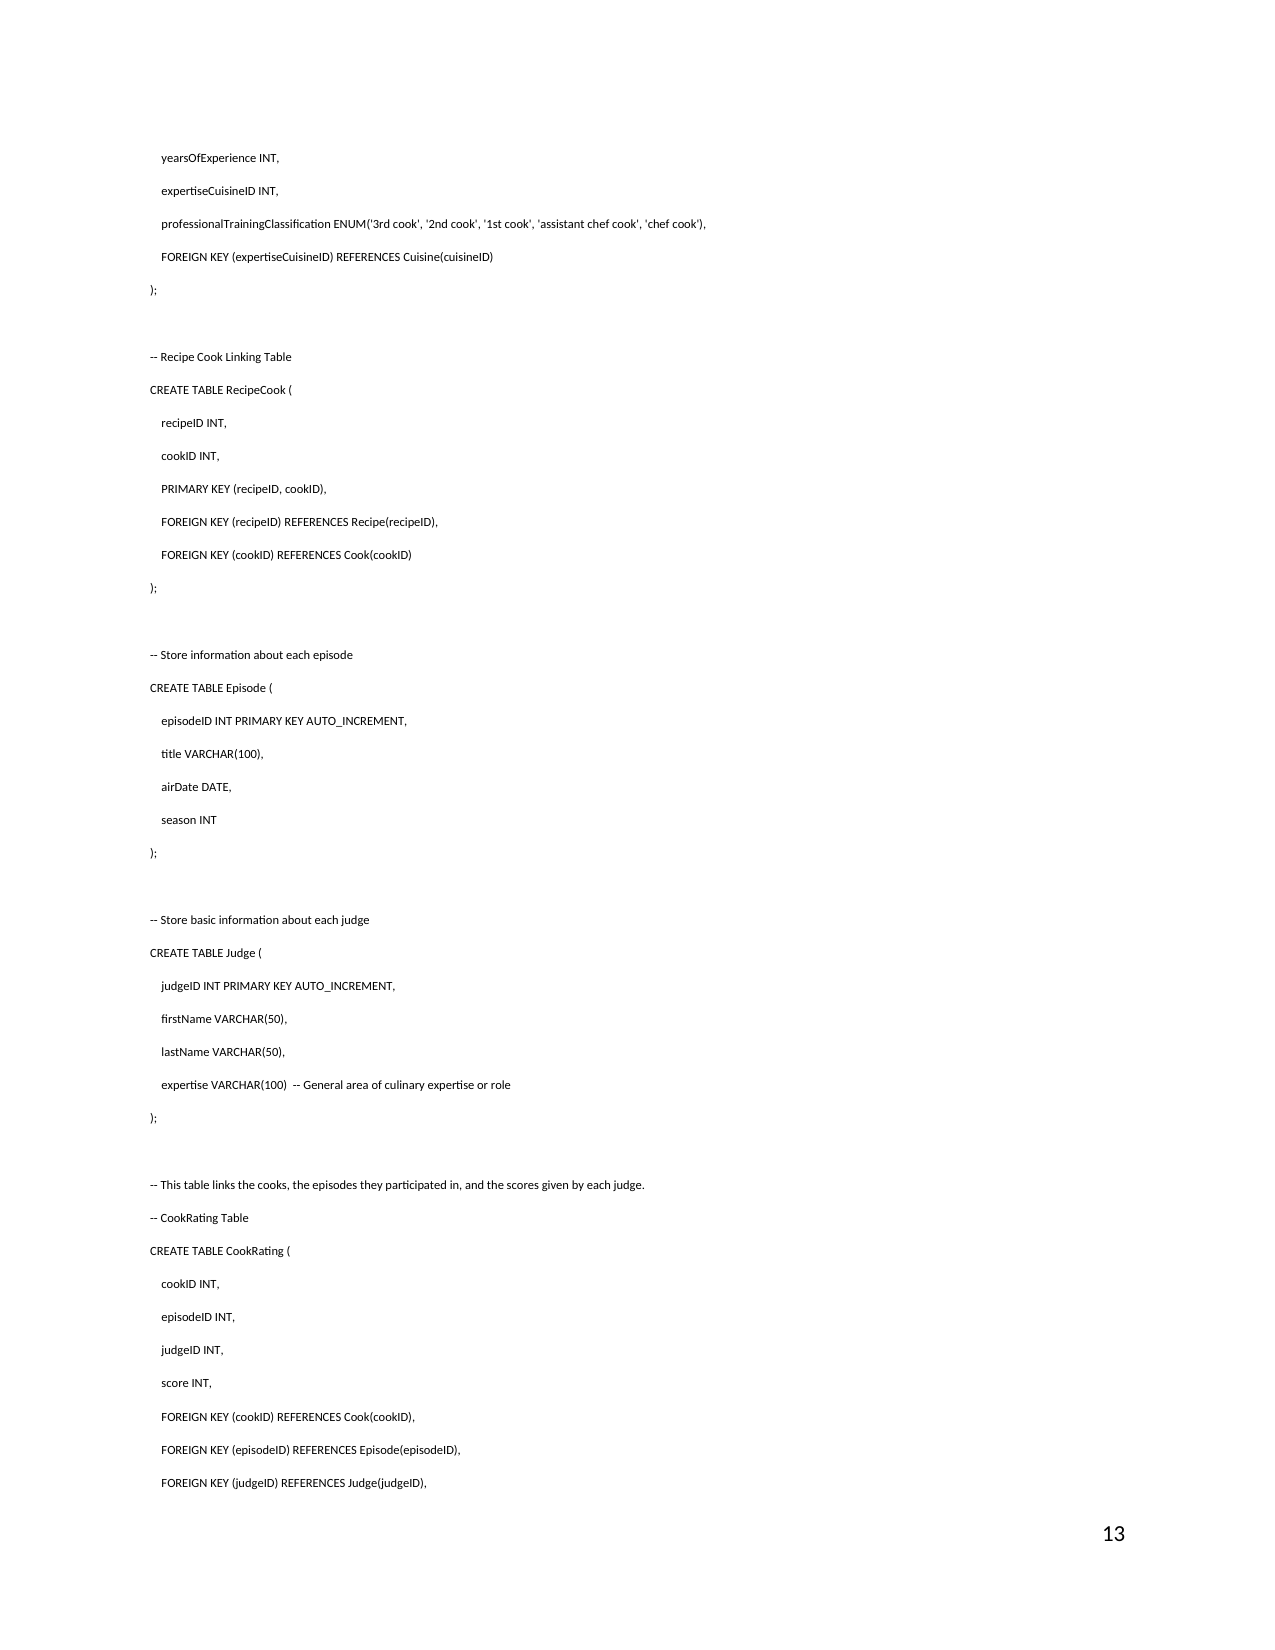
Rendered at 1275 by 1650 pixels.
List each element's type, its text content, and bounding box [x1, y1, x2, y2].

text FOREIGN KEY (episodeID) REFERENCES Episode(episodeID), [150, 1442, 1125, 1457]
text episodeID INT, [150, 1309, 1125, 1325]
text -- Store basic information about each judge [150, 912, 1125, 927]
text PRIMARY KEY (recipeID, cookID), [150, 481, 1125, 497]
text -- CookRating Table [150, 1210, 1125, 1225]
text episodeID INT PRIMARY KEY AUTO_INCREMENT, [150, 713, 1125, 728]
text judgeID INT, [150, 1342, 1125, 1358]
text ); [150, 581, 1125, 596]
text -- Recipe Cook Linking Table [150, 349, 1125, 364]
text CREATE TABLE Episode ( [150, 680, 1125, 695]
text ); [150, 282, 1125, 298]
text FOREIGN KEY (cookID) REFERENCES Cook(cookID), [150, 1409, 1125, 1424]
text score INT, [150, 1376, 1125, 1391]
text expertise VARCHAR(100) -- General area of culinary expertise or role [150, 1077, 1125, 1093]
text judgeID INT PRIMARY KEY AUTO_INCREMENT, [150, 978, 1125, 993]
text -- Store information about each episode [150, 647, 1125, 662]
text FOREIGN KEY (cookID) REFERENCES Cook(cookID) [150, 547, 1125, 563]
text airDate DATE, [150, 779, 1125, 795]
text cookID INT, [150, 448, 1125, 463]
text FOREIGN KEY (expertiseCuisineID) REFERENCES Cuisine(cuisineID) [150, 249, 1125, 265]
text ); [150, 1111, 1125, 1126]
text expertiseCuisineID INT, [150, 183, 1125, 198]
text professionalTrainingClassification ENUM('3rd cook', '2nd cook', '1st cook', 'assistant chef cook', 'chef cook'), [150, 216, 1125, 232]
text CREATE TABLE Judge ( [150, 945, 1125, 960]
text cookID INT, [150, 1276, 1125, 1292]
text CREATE TABLE CookRating ( [150, 1243, 1125, 1258]
text CREATE TABLE RecipeCook ( [150, 382, 1125, 397]
text yearsOfExperience INT, [150, 150, 1125, 165]
text firstName VARCHAR(50), [150, 1011, 1125, 1027]
text season INT [150, 812, 1125, 828]
text title VARCHAR(100), [150, 746, 1125, 762]
text FOREIGN KEY (judgeID) REFERENCES Judge(judgeID), [150, 1475, 1125, 1490]
text -- This table links the cooks, the episodes they participated in, and the scores given by each judge. [150, 1177, 1125, 1192]
text recipeID INT, [150, 415, 1125, 430]
text ); [150, 846, 1125, 861]
text FOREIGN KEY (recipeID) REFERENCES Recipe(recipeID), [150, 514, 1125, 530]
text lastName VARCHAR(50), [150, 1044, 1125, 1060]
